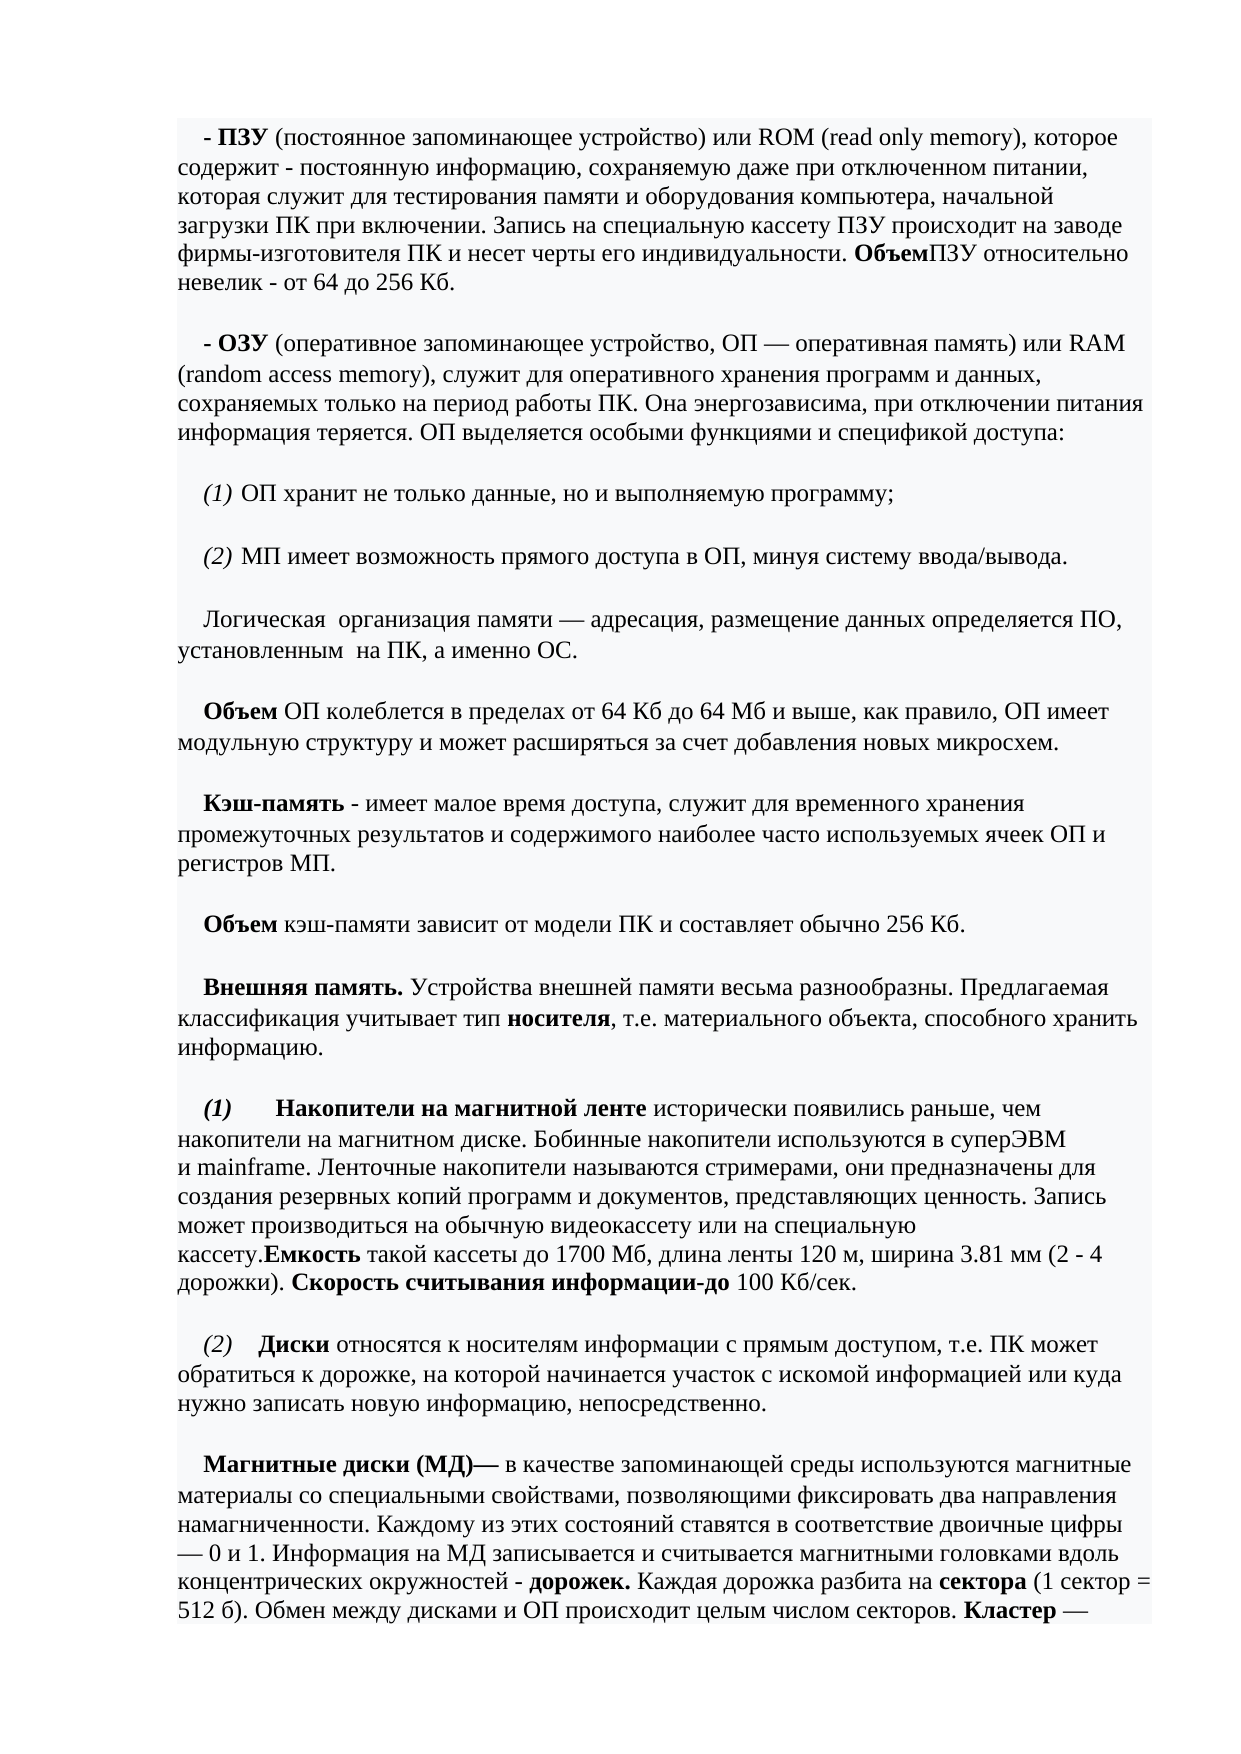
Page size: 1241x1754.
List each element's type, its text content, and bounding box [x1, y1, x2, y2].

text (1) ОП хранит не только данные, но и выполняемую программу; [177, 474, 1152, 509]
text (1) Накопители на магнитной ленте исторически появились раньше, чем накопители на магнитном диске. Бобинные накопители используются в суперЭВМ и mainframe. Ленточные накопители называются стримерами, они предназначены для создания резервных копий программ и документов, представляющих ценность. Запись может производиться на обычную видеокассету или на специальную кассету.Емкость такой кассеты до 1700 Мб, длина ленты 120 м, ширина 3.81 мм (2 - 4 дорожки). Скорость считывания информации-до 100 Кб/сек. [177, 1090, 1152, 1296]
text Внешняя память. Устройства внешней памяти весьма разнообразны. Предлагаемая классификация учитывает тип носителя, т.е. материального объекта, способного хранить информацию. [177, 969, 1152, 1061]
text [177, 1446, 1152, 1624]
text Объем ОП колеблется в пределах от 64 Кб до 64 Мб и выше, как правило, ОП имеет модульную структуру и может расширяться за счет добавления новых микросхем. [177, 693, 1152, 756]
text - ОЗУ (оперативное запоминающее устройство, ОП — оперативная память) или RAM (random access memory), служит для оперативного хранения программ и данных, сохраняемых только на период работы ПК. Она энергозависима, при отключении питания информация теряется. ОП выделяется особыми функциями и спецификой доступа: [177, 325, 1152, 445]
text (2) МП имеет возможность прямого доступа в ОП, минуя систему ввода/вывода. [177, 538, 1152, 572]
text - ПЗУ (постоянное запоминающее устройство) или ROM (read only memory), которое содержит - постоянную информацию, сохраняемую даже при отключенном питании, которая служит для тестирования памяти и оборудования компьютера, начальной загрузки ПК при включении. Запись на специальную кассету ПЗУ происходит на заводе фирмы-изготовителя ПК и несет черты его индивидуальности. ОбъемПЗУ относительно невелик - от 64 до 256 Кб. [177, 118, 1152, 296]
text (2) Диски относятся к носителям информации с прямым доступом, т.е. ПК может обратиться к дорожке, на которой начинается участок с искомой информацией или куда нужно записать новую информацию, непосредственно. [177, 1325, 1152, 1417]
text Логическая организация памяти — адресация, размещение данных определяется ПО, установленным на ПК, а именно ОС. [177, 601, 1152, 664]
text Объем кэш-памяти зависит от модели ПК и составляет обычно 256 Кб. [177, 906, 1152, 940]
text Кэш-память - имеет малое время доступа, служит для временного хранения промежуточных результатов и содержимого наиболее часто используемых ячеек ОП и регистров МП. [177, 785, 1152, 877]
